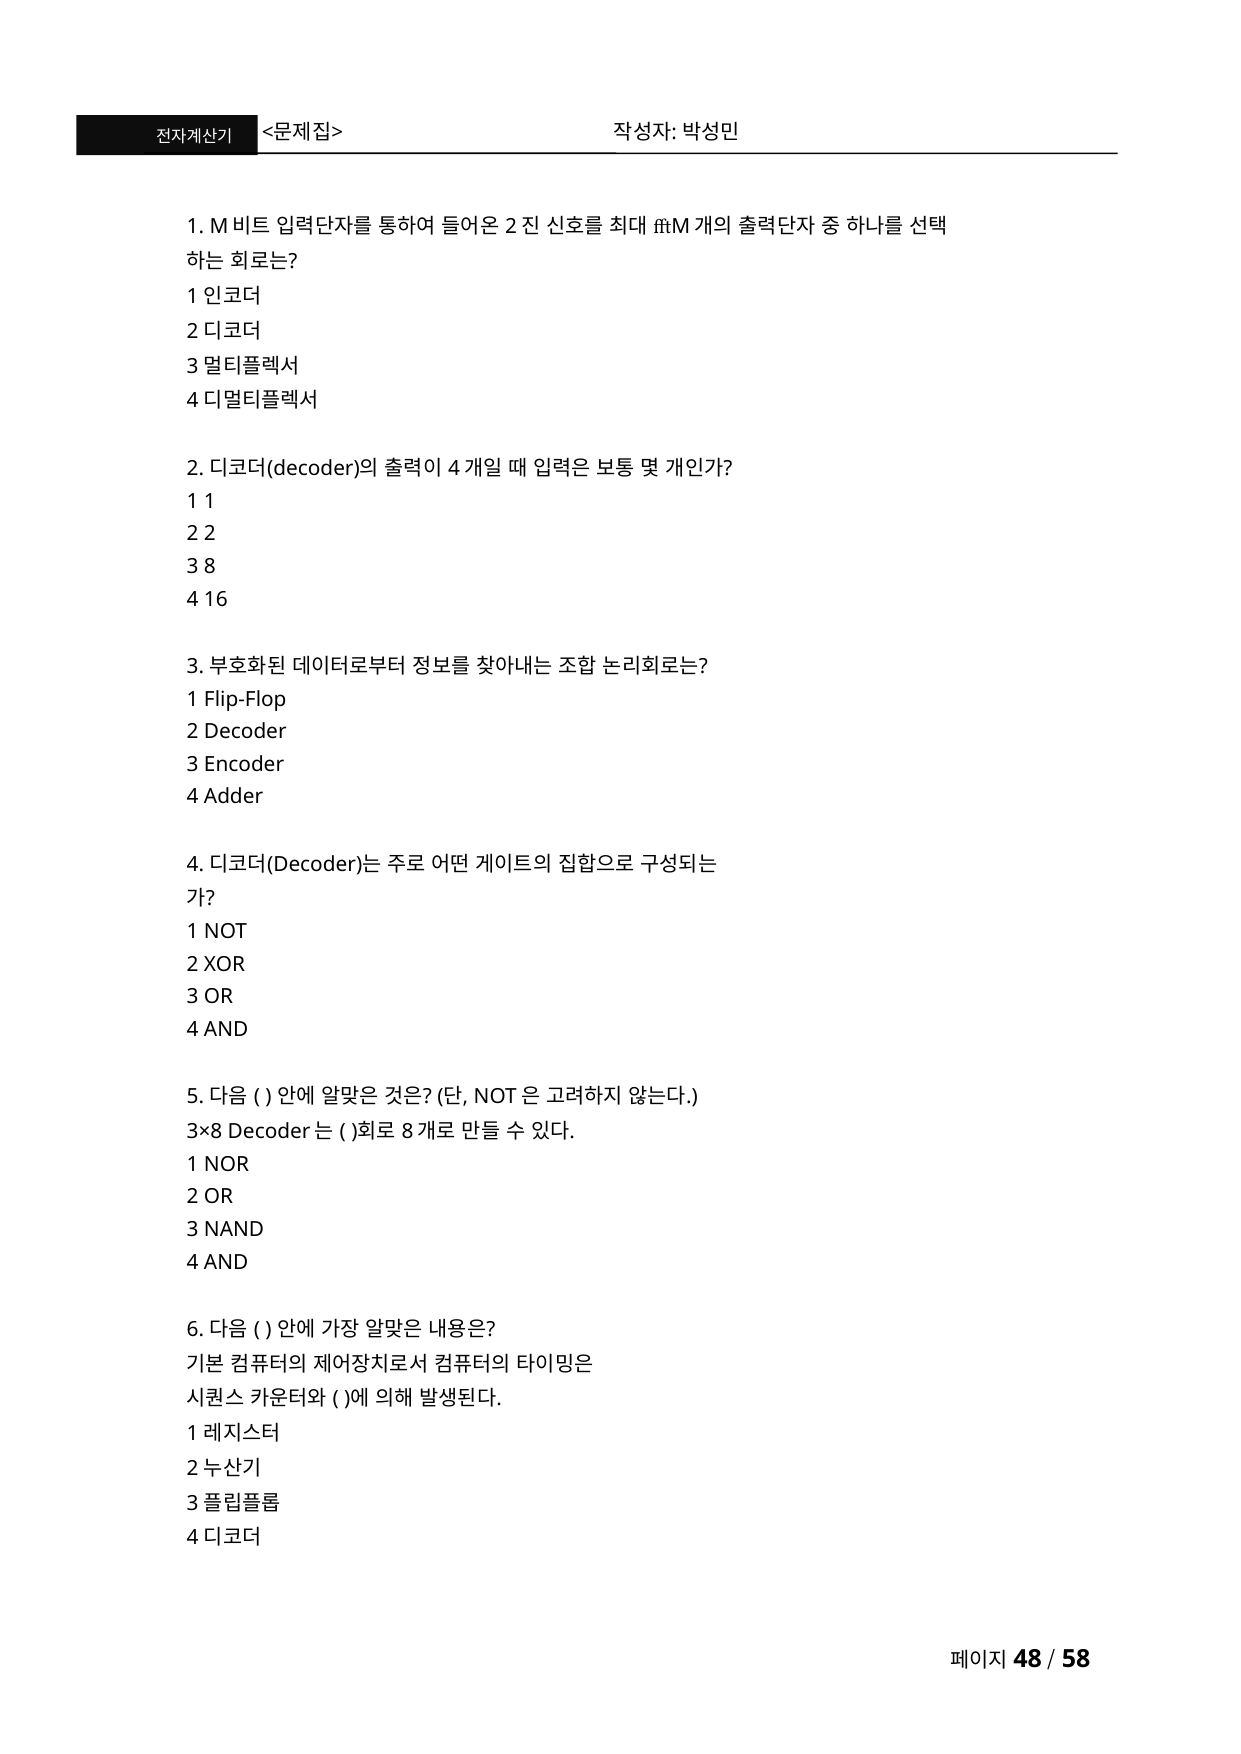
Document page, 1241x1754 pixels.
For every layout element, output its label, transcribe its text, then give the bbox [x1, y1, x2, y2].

text 2 2 [186, 518, 1090, 547]
text 가? [186, 882, 1090, 912]
text 4 AND [186, 1014, 1090, 1043]
text 2 XOR [186, 949, 1090, 977]
text 기본 컴퓨터의 제어장치로서 컴퓨터의 타이밍은 [186, 1347, 1090, 1377]
text 6. 다음 ( ) 안에 가장 알맞은 내용은? [186, 1312, 1090, 1342]
text 1 Flip-Flop [186, 684, 1090, 712]
text 4 16 [186, 584, 1090, 612]
text 3 OR [186, 982, 1090, 1010]
text 4 AND [186, 1247, 1090, 1275]
text 2 OR [186, 1182, 1090, 1210]
text 4 디멀티플렉서 [186, 384, 1090, 414]
text 하는 회로는? [186, 244, 1090, 275]
text 5. 다음 ( ) 안에 알맞은 것은? (단, NOT은 고려하지 않는다.) [186, 1079, 1090, 1110]
text 3 플립플롭 [186, 1486, 1090, 1516]
text 3 Encoder [186, 749, 1090, 777]
text 3 멀티플렉서 [186, 349, 1090, 379]
text 시퀀스 카운터와 ( )에 의해 발생된다. [186, 1381, 1090, 1412]
text 2 누산기 [186, 1451, 1090, 1481]
text 3 NAND [186, 1214, 1090, 1243]
text 3×8 Decoder는 ( )회로 8개로 만들 수 있다. [186, 1114, 1090, 1144]
text 1. M비트 입력단자를 통하여 들어온 2진 신호를 최대 M개의 출력단자 중 하나를 선택 [186, 210, 1090, 240]
text 2 디코더 [186, 314, 1090, 344]
text 3 8 [186, 551, 1090, 579]
text 1 인코더 [186, 279, 1090, 310]
text 1 NOR [186, 1149, 1090, 1177]
text 2. 디코더(decoder)의 출력이 4개일 때 입력은 보통 몇 개인가? [186, 451, 1090, 481]
text 4. 디코더(Decoder)는 주로 어떤 게이트의 집합으로 구성되는 [186, 847, 1090, 877]
text 4 디코더 [186, 1521, 1090, 1551]
text 1 NOT [186, 916, 1090, 945]
text 1 레지스터 [186, 1416, 1090, 1447]
text 4 Adder [186, 782, 1090, 810]
text 3. 부호화된 데이터로부터 정보를 찾아내는 조합 논리회로는? [186, 649, 1090, 679]
text 1 1 [186, 486, 1090, 514]
text 2 Decoder [186, 716, 1090, 745]
